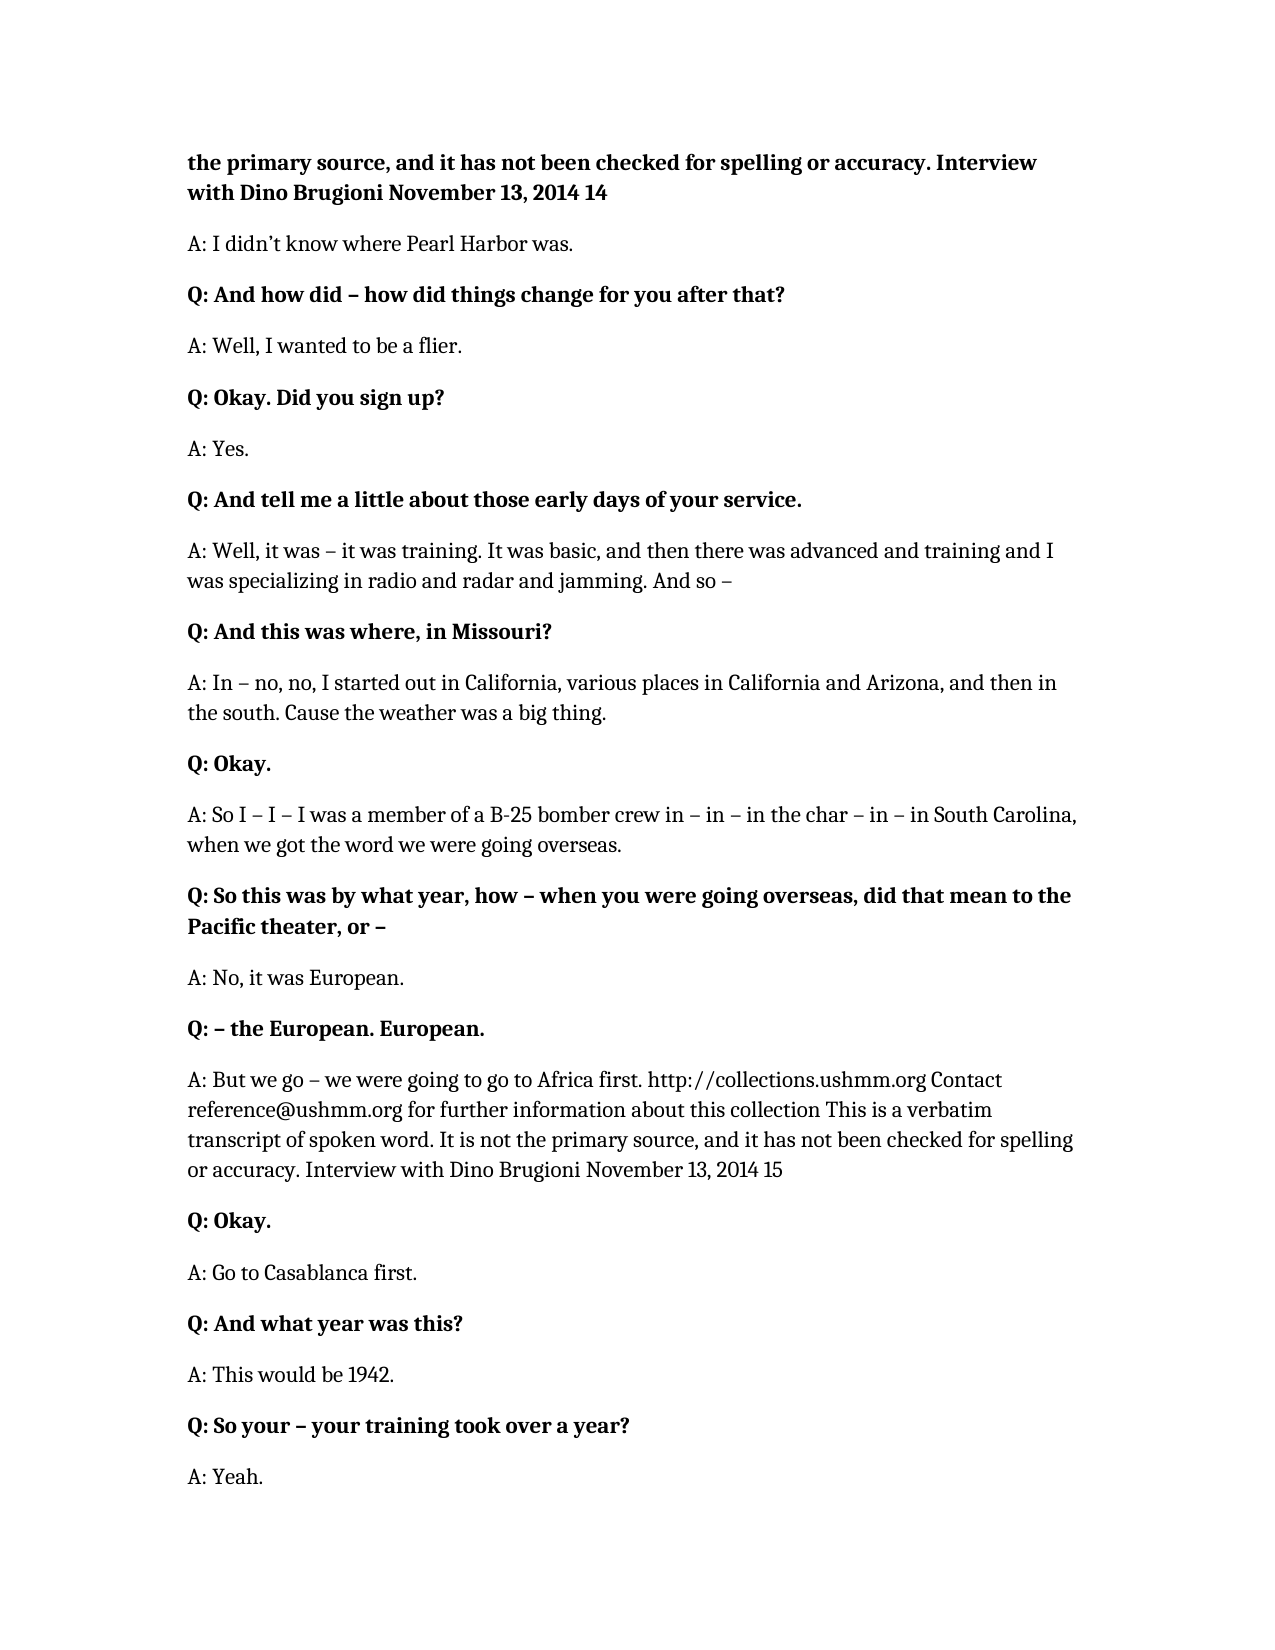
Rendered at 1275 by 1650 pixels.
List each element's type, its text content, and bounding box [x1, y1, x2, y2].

text Q: So this was by what year, how – when you were going overseas, did that mean to the Pacific theater, or – [187, 883, 1087, 940]
text Q: And what year was this? [187, 1310, 1087, 1337]
text A: Yes. [187, 435, 1087, 462]
text Q: So your – your training took over a year? [187, 1412, 1087, 1439]
text Q: And tell me a little about those early days of your service. [187, 486, 1087, 513]
text A: In – no, no, I started out in California, various places in California and Arizona, and then in the south. Cause the weather was a big thing. [187, 670, 1087, 726]
text Q: Okay. Did you sign up? [187, 384, 1087, 411]
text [187, 150, 1087, 207]
text A: No, it was European. [187, 964, 1087, 991]
text A: Go to Casablanca first. [187, 1259, 1087, 1286]
text Q: Okay. [187, 751, 1087, 777]
text A: Yeah. [187, 1463, 1087, 1490]
text Q: Okay. [187, 1208, 1087, 1235]
text A: Well, it was – it was training. It was basic, and then there was advanced and training and I was specializing in radio and radar and jamming. And so – [187, 537, 1087, 594]
text A: Well, I wanted to be a flier. [187, 333, 1087, 360]
text A: But we go – we were going to go to Africa first. http://collections.ushmm.org Contact reference@ushmm.org for further information about this collection This is a verbatim transcript of spoken word. It is not the primary source, and it has not been checked for spelling or accuracy. Interview with Dino Brugioni November 13, 2014 15 [187, 1067, 1087, 1184]
text Q: And how did – how did things change for you after that? [187, 282, 1087, 309]
text A: I didn’t know where Pearl Harbor was. [187, 231, 1087, 258]
text Q: – the European. European. [187, 1016, 1087, 1042]
text Q: And this was where, in Missouri? [187, 619, 1087, 645]
text A: This would be 1942. [187, 1361, 1087, 1388]
text A: So I – I – I was a member of a B-25 bomber crew in – in – in the char – in – in South Carolina, when we got the word we were going overseas. [187, 802, 1087, 859]
